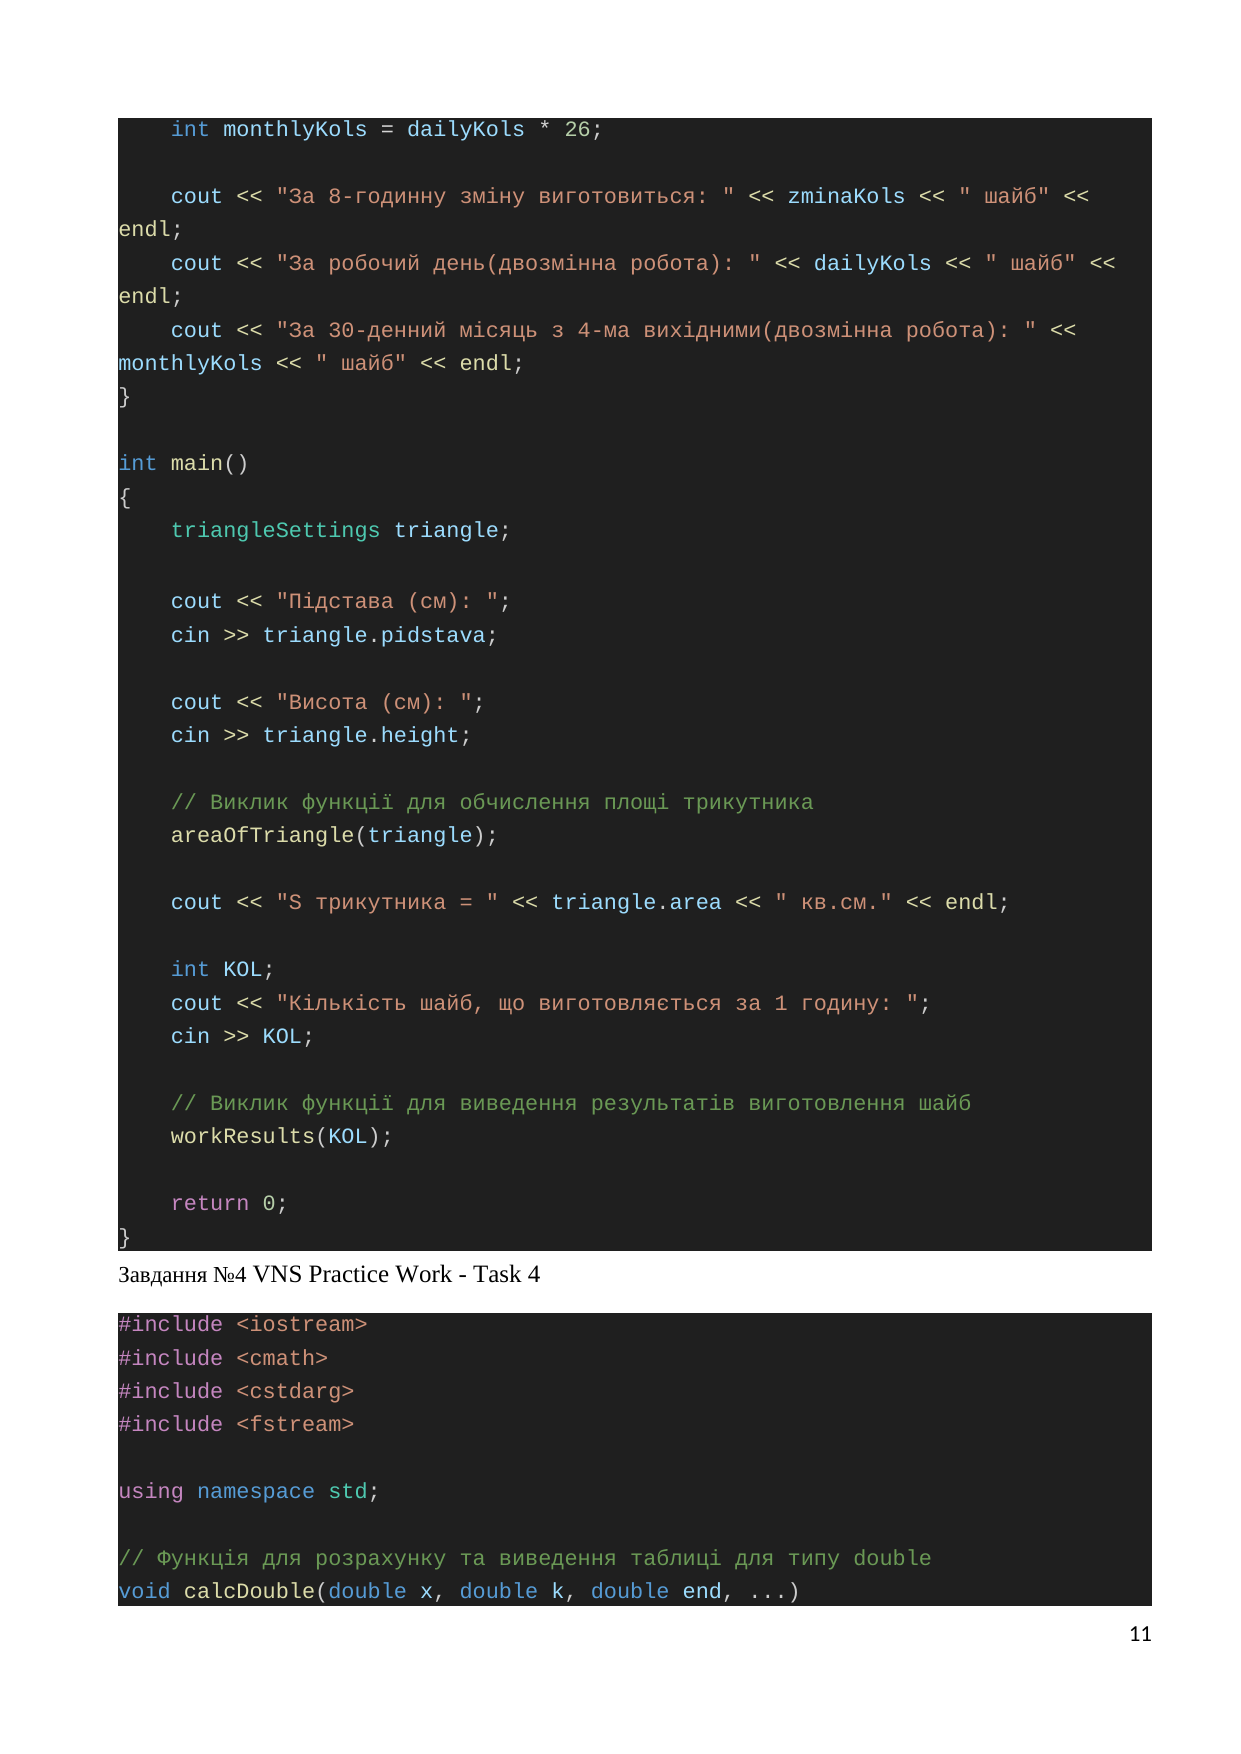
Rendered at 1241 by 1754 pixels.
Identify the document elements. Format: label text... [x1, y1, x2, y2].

text // Виклик функції для виведення результатів виготовлення шайб [118, 1092, 1152, 1117]
text cout << "За 30-денний місяць з 4-ма вихідними(двозмінна робота): " << monthlyKols << " шайб" << endl; [118, 319, 1152, 377]
text } [118, 386, 1152, 410]
text } [118, 1226, 1152, 1251]
text workResults(KOL); [118, 1126, 1152, 1150]
text triangleSettings triangle; [118, 519, 1152, 544]
text #include <cstdarg> [118, 1380, 1152, 1405]
text cout << "Підстава (см): "; [118, 591, 1152, 615]
text #include <iostream> [118, 1313, 1152, 1338]
text cout << "За 8-годинну зміну виготовиться: " << zminaKols << " шайб" << endl; [118, 185, 1152, 243]
text // Функція для розрахунку та виведення таблиці для типу double [118, 1547, 1152, 1572]
text Завдання №4 VNS Practice Work - Task 4 [118, 1259, 1152, 1288]
text int KOL; [118, 958, 1152, 983]
text cout << "За робочий день(двозмінна робота): " << dailyKols << " шайб" << endl; [118, 252, 1152, 310]
text cin >> KOL; [118, 1025, 1152, 1050]
text areaOfTriangle(triangle); [118, 825, 1152, 849]
text cout << "S трикутника = " << triangle.area << " кв.см." << endl; [118, 892, 1152, 916]
text return 0; [118, 1192, 1152, 1217]
text cin >> triangle.height; [118, 724, 1152, 749]
text using namespace std; [118, 1480, 1152, 1505]
text cin >> triangle.pidstava; [118, 624, 1152, 649]
text int main() [118, 452, 1152, 477]
text #include <cmath> [118, 1347, 1152, 1371]
text int monthlyKols = dailyKols * 26; [118, 118, 1152, 143]
text { [118, 486, 1152, 511]
text void calcDouble(double x, double k, double end, ...) [118, 1581, 1152, 1606]
text cout << "Кількість шайб, що виготовляється за 1 годину: "; [118, 992, 1152, 1017]
text #include <fstream> [118, 1413, 1152, 1438]
text // Виклик функції для обчислення площі трикутника [118, 791, 1152, 816]
text cout << "Висота (см): "; [118, 691, 1152, 716]
